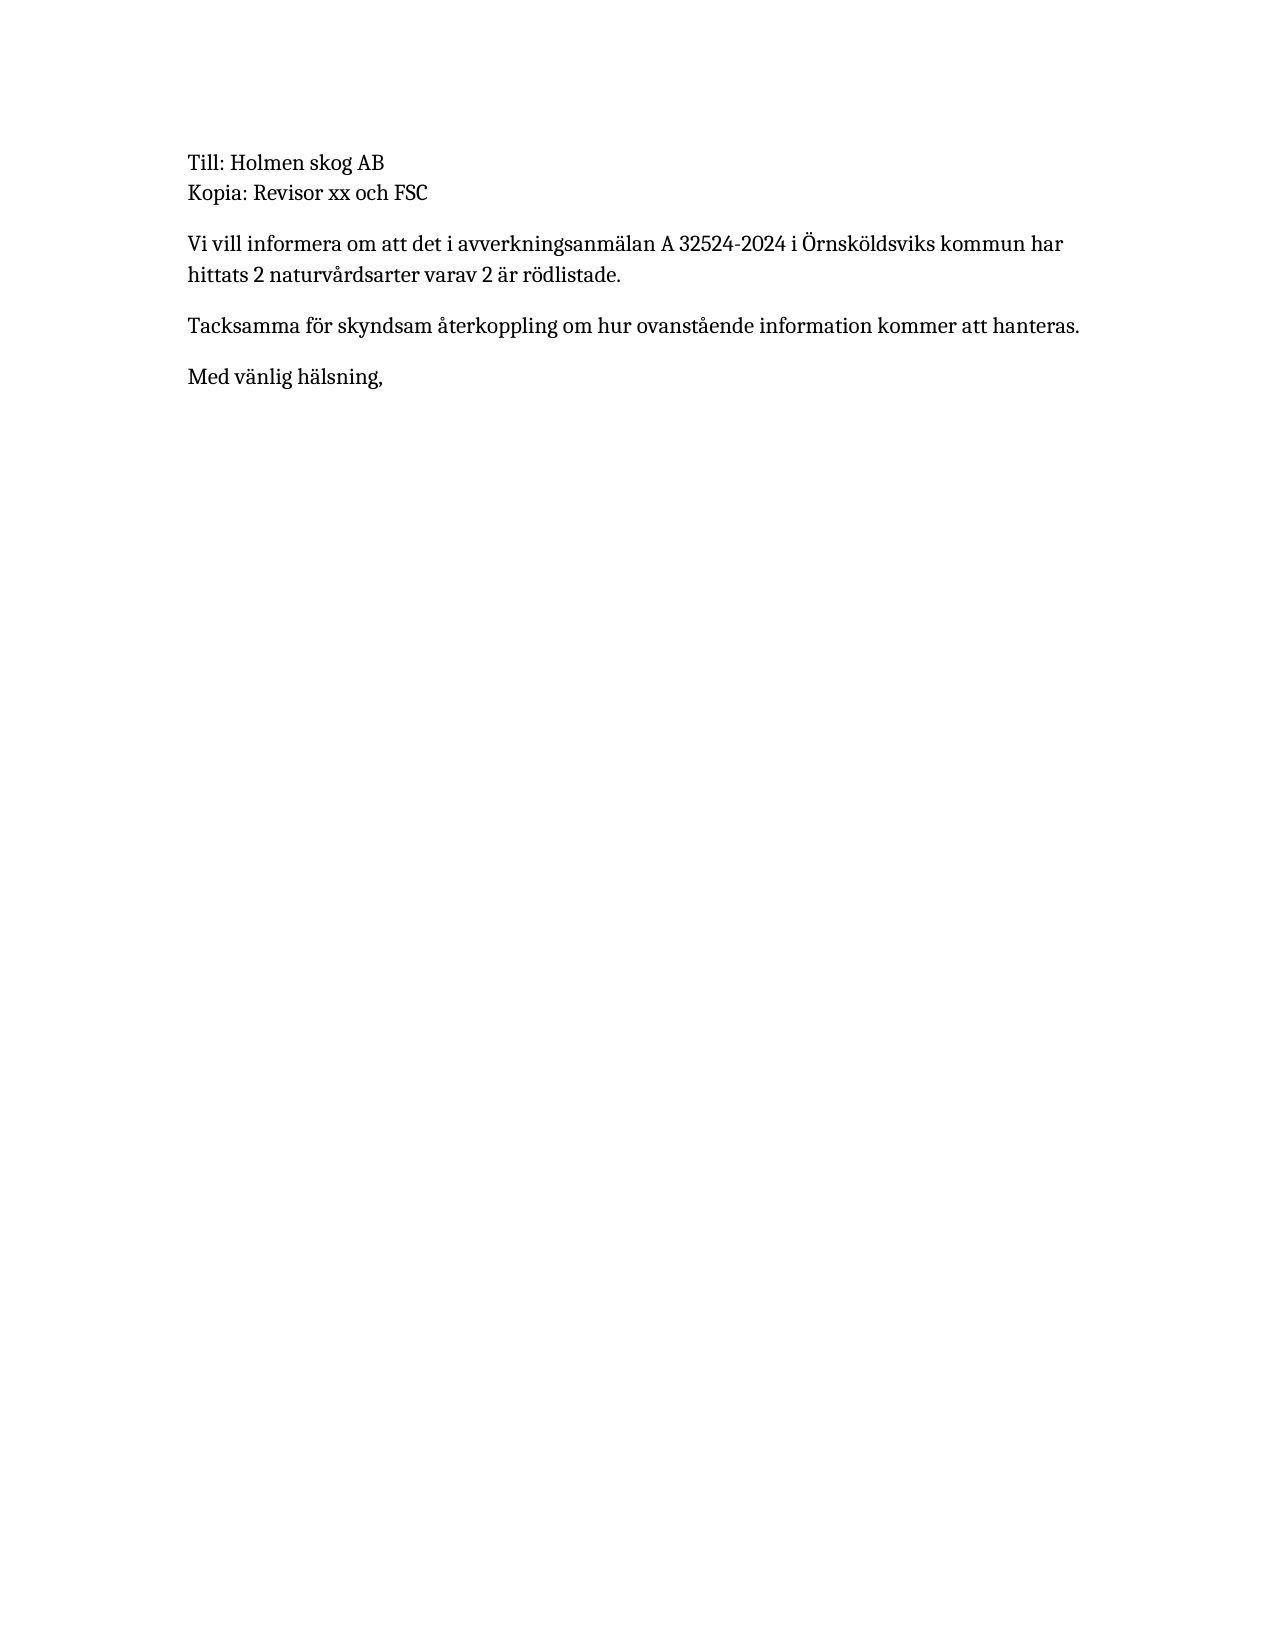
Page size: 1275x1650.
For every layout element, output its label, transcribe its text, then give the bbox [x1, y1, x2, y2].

text Tacksamma för skyndsam återkoppling om hur ovanstående information kommer att hanteras. [187, 312, 1087, 339]
text Till: Holmen skog AB Kopia: Revisor xx och FSC [187, 150, 1087, 207]
text Med vänlig hälsning, [187, 363, 1087, 420]
text Vi vill informera om att det i avverkningsanmälan A 32524-2024 i Örnsköldsviks kommun har hittats 2 naturvårdsarter varav 2 är rödlistade. [187, 231, 1087, 288]
